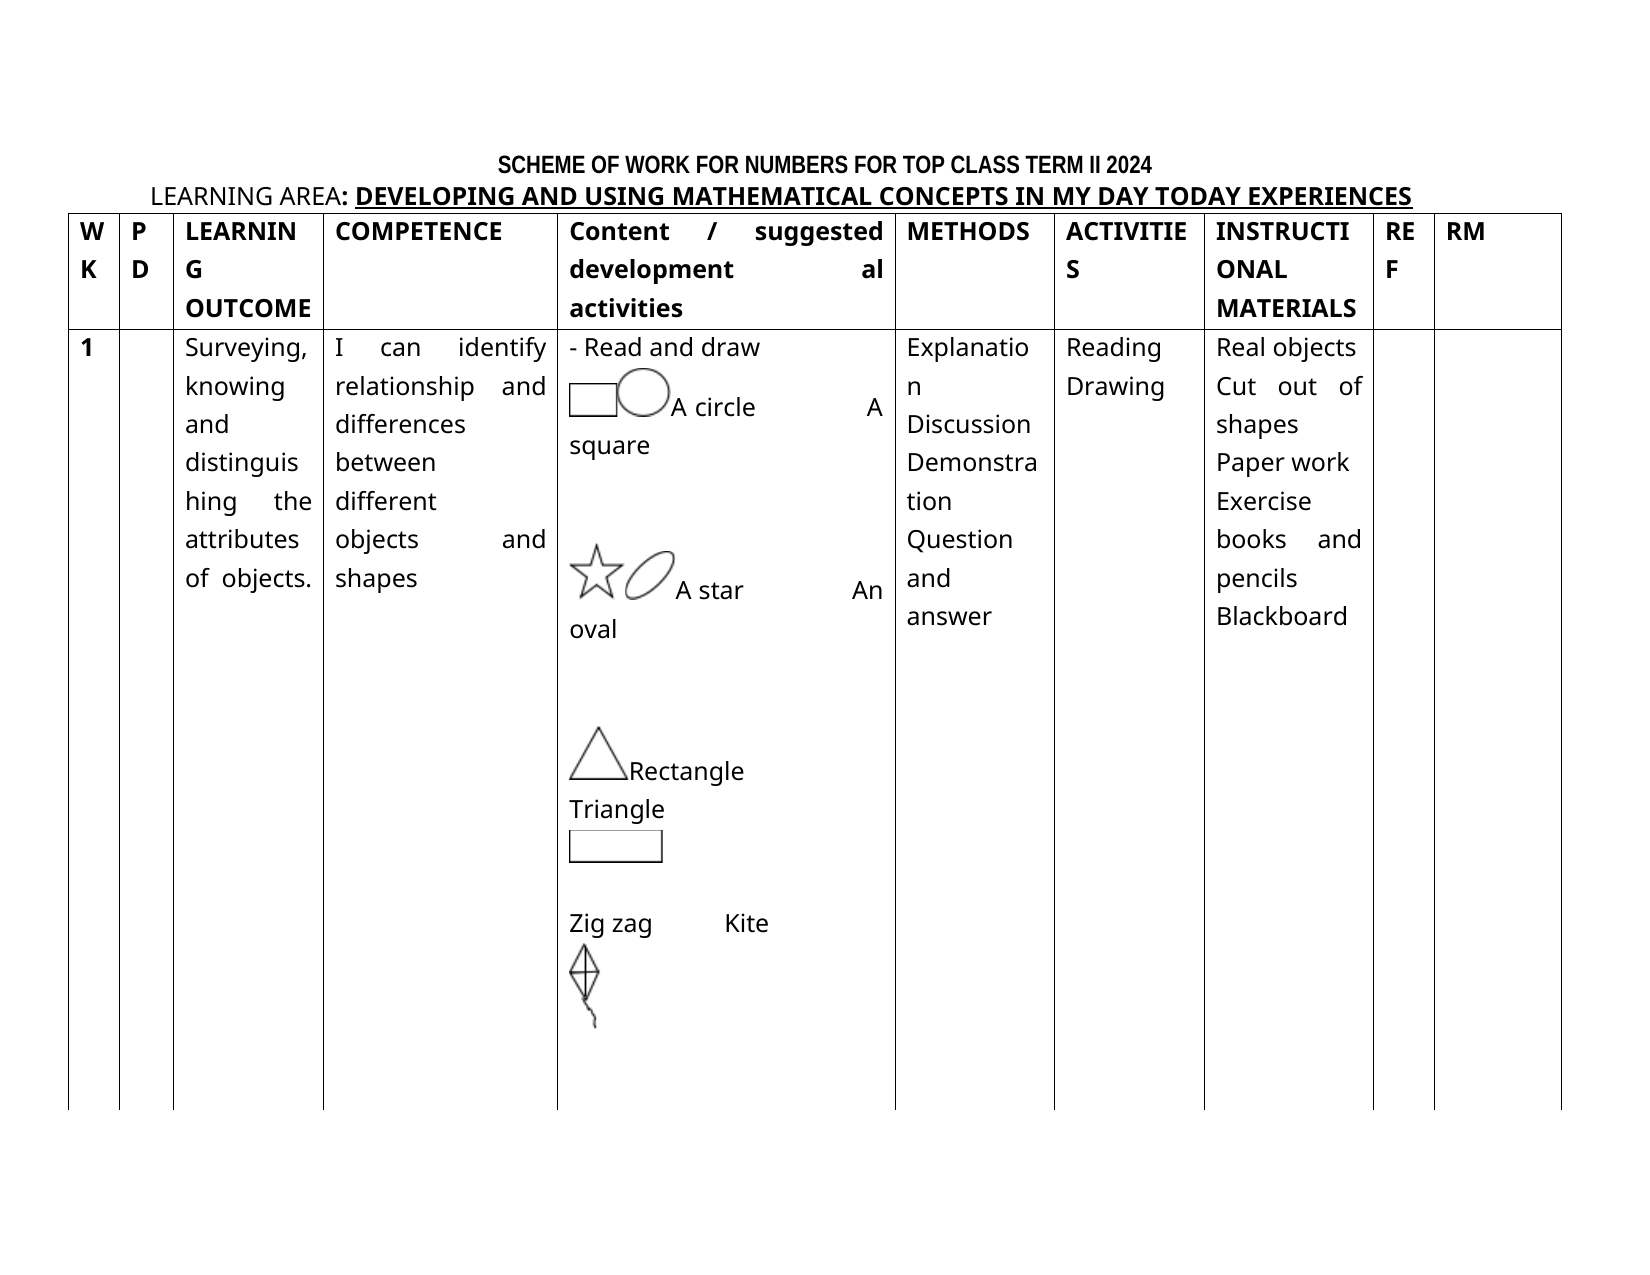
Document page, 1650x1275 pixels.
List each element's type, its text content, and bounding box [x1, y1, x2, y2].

table_header ACTIVITIES [1055, 214, 1204, 329]
table_header INSTRUCTIONAL MATERIALS [1205, 214, 1373, 329]
table_header REF [1374, 214, 1434, 329]
table_cell [1374, 330, 1434, 1110]
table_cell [1205, 330, 1373, 1110]
table_header LEARNING OUTCOME [174, 214, 323, 329]
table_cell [174, 330, 323, 1110]
table_header Content / suggested development al activities [558, 214, 895, 329]
picture [569, 726, 629, 780]
picture [569, 830, 663, 863]
table_header COMPETENCE [324, 214, 557, 329]
table_header WK [69, 214, 119, 329]
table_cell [324, 330, 557, 1110]
table_header METHODS [896, 214, 1054, 329]
table_cell 1 [69, 330, 119, 1110]
text SCHEME OF WORK FOR NUMBERS FOR TOP CLASS TERM II 2024 [150, 150, 1500, 179]
table_cell [1435, 330, 1561, 1110]
table_header RM [1435, 214, 1561, 329]
picture [569, 543, 676, 600]
table_cell [120, 330, 173, 1110]
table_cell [896, 330, 1054, 1110]
picture [569, 368, 671, 417]
table_cell Reading Drawing [1055, 330, 1204, 1110]
picture [569, 943, 601, 1030]
table_header PD [120, 214, 173, 329]
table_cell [558, 330, 895, 1110]
text LEARNING AREA: DEVELOPING AND USING MATHEMATICAL CONCEPTS IN MY DAY TODAY EXPERIENCES [150, 179, 1500, 213]
